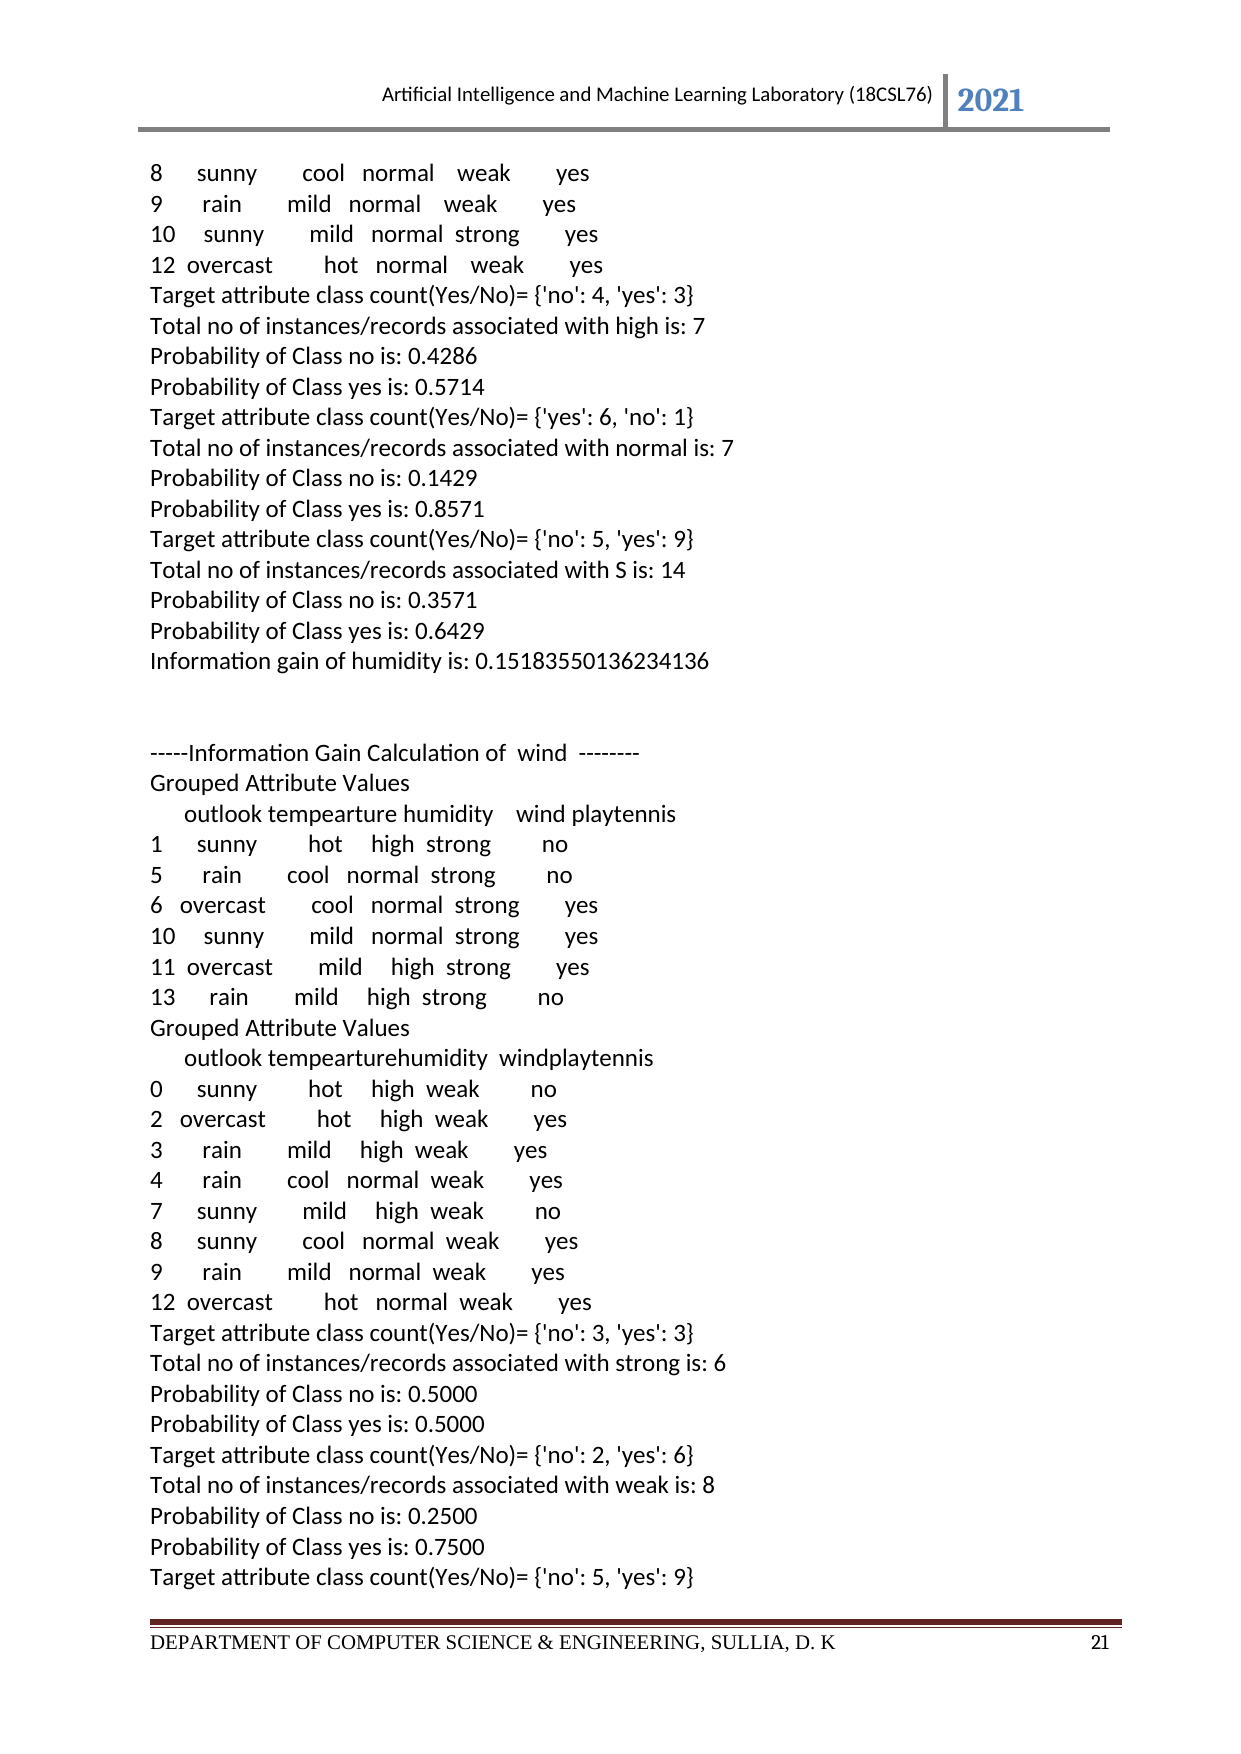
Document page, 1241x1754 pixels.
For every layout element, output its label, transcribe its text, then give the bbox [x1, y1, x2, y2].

text Grouped Attribute Values [150, 768, 1122, 798]
text 3 rain mild high weak yes [150, 1134, 1122, 1164]
text Probability of Class yes is: 0.8571 [150, 493, 1122, 523]
text 6 overcast cool normal strong yes [150, 890, 1122, 920]
text Target attribute class count(Yes/No)= {'no': 5, 'yes': 9} [150, 523, 1122, 554]
text Probability of Class no is: 0.3571 [150, 584, 1122, 615]
text 4 rain cool normal weak yes [150, 1164, 1122, 1195]
text Probability of Class no is: 0.5000 [150, 1378, 1122, 1408]
text 10 sunny mild normal strong yes [150, 218, 1122, 249]
text 9 rain mild normal weak yes [150, 188, 1122, 218]
text 5 rain cool normal strong no [150, 859, 1122, 890]
text -----Information Gain Calculation of wind -------- [150, 737, 1122, 768]
text Probability of Class no is: 0.1429 [150, 462, 1122, 493]
text Target attribute class count(Yes/No)= {'no': 3, 'yes': 3} [150, 1317, 1122, 1347]
text outlook tempearture humidity wind playtennis [150, 798, 1122, 829]
text 9 rain mild normal weak yes [150, 1256, 1122, 1286]
text Probability of Class no is: 0.4286 [150, 340, 1122, 371]
text Total no of instances/records associated with strong is: 6 [150, 1347, 1122, 1378]
text Total no of instances/records associated with high is: 7 [150, 310, 1122, 340]
text Total no of instances/records associated with normal is: 7 [150, 432, 1122, 462]
text 8 sunny cool normal weak yes [150, 1225, 1122, 1256]
text Total no of instances/records associated with S is: 14 [150, 554, 1122, 584]
text 12 overcast hot normal weak yes [150, 1286, 1122, 1317]
text outlook tempearturehumidity windplaytennis [150, 1042, 1122, 1073]
text 7 sunny mild high weak no [150, 1195, 1122, 1225]
text Probability of Class yes is: 0.6429 [150, 615, 1122, 646]
text Target attribute class count(Yes/No)= {'no': 4, 'yes': 3} [150, 279, 1122, 310]
text 2 overcast hot high weak yes [150, 1103, 1122, 1134]
text 10 sunny mild normal strong yes [150, 920, 1122, 951]
text Target attribute class count(Yes/No)= {'yes': 6, 'no': 1} [150, 401, 1122, 432]
text Probability of Class yes is: 0.5714 [150, 371, 1122, 401]
text 12 overcast hot normal weak yes [150, 249, 1122, 279]
text Probability of Class no is: 0.2500 [150, 1500, 1122, 1531]
text Information gain of humidity is: 0.15183550136234136 [150, 646, 1122, 676]
text 11 overcast mild high strong yes [150, 951, 1122, 981]
text 0 sunny hot high weak no [150, 1073, 1122, 1103]
text Target attribute class count(Yes/No)= {'no': 5, 'yes': 9} [150, 1561, 1122, 1592]
text Probability of Class yes is: 0.5000 [150, 1408, 1122, 1439]
text 13 rain mild high strong no [150, 981, 1122, 1012]
text 1 sunny hot high strong no [150, 829, 1122, 859]
text Grouped Attribute Values [150, 1012, 1122, 1042]
text Probability of Class yes is: 0.7500 [150, 1531, 1122, 1561]
text Target attribute class count(Yes/No)= {'no': 2, 'yes': 6} [150, 1439, 1122, 1469]
text 8 sunny cool normal weak yes [150, 157, 1122, 188]
text Total no of instances/records associated with weak is: 8 [150, 1469, 1122, 1500]
